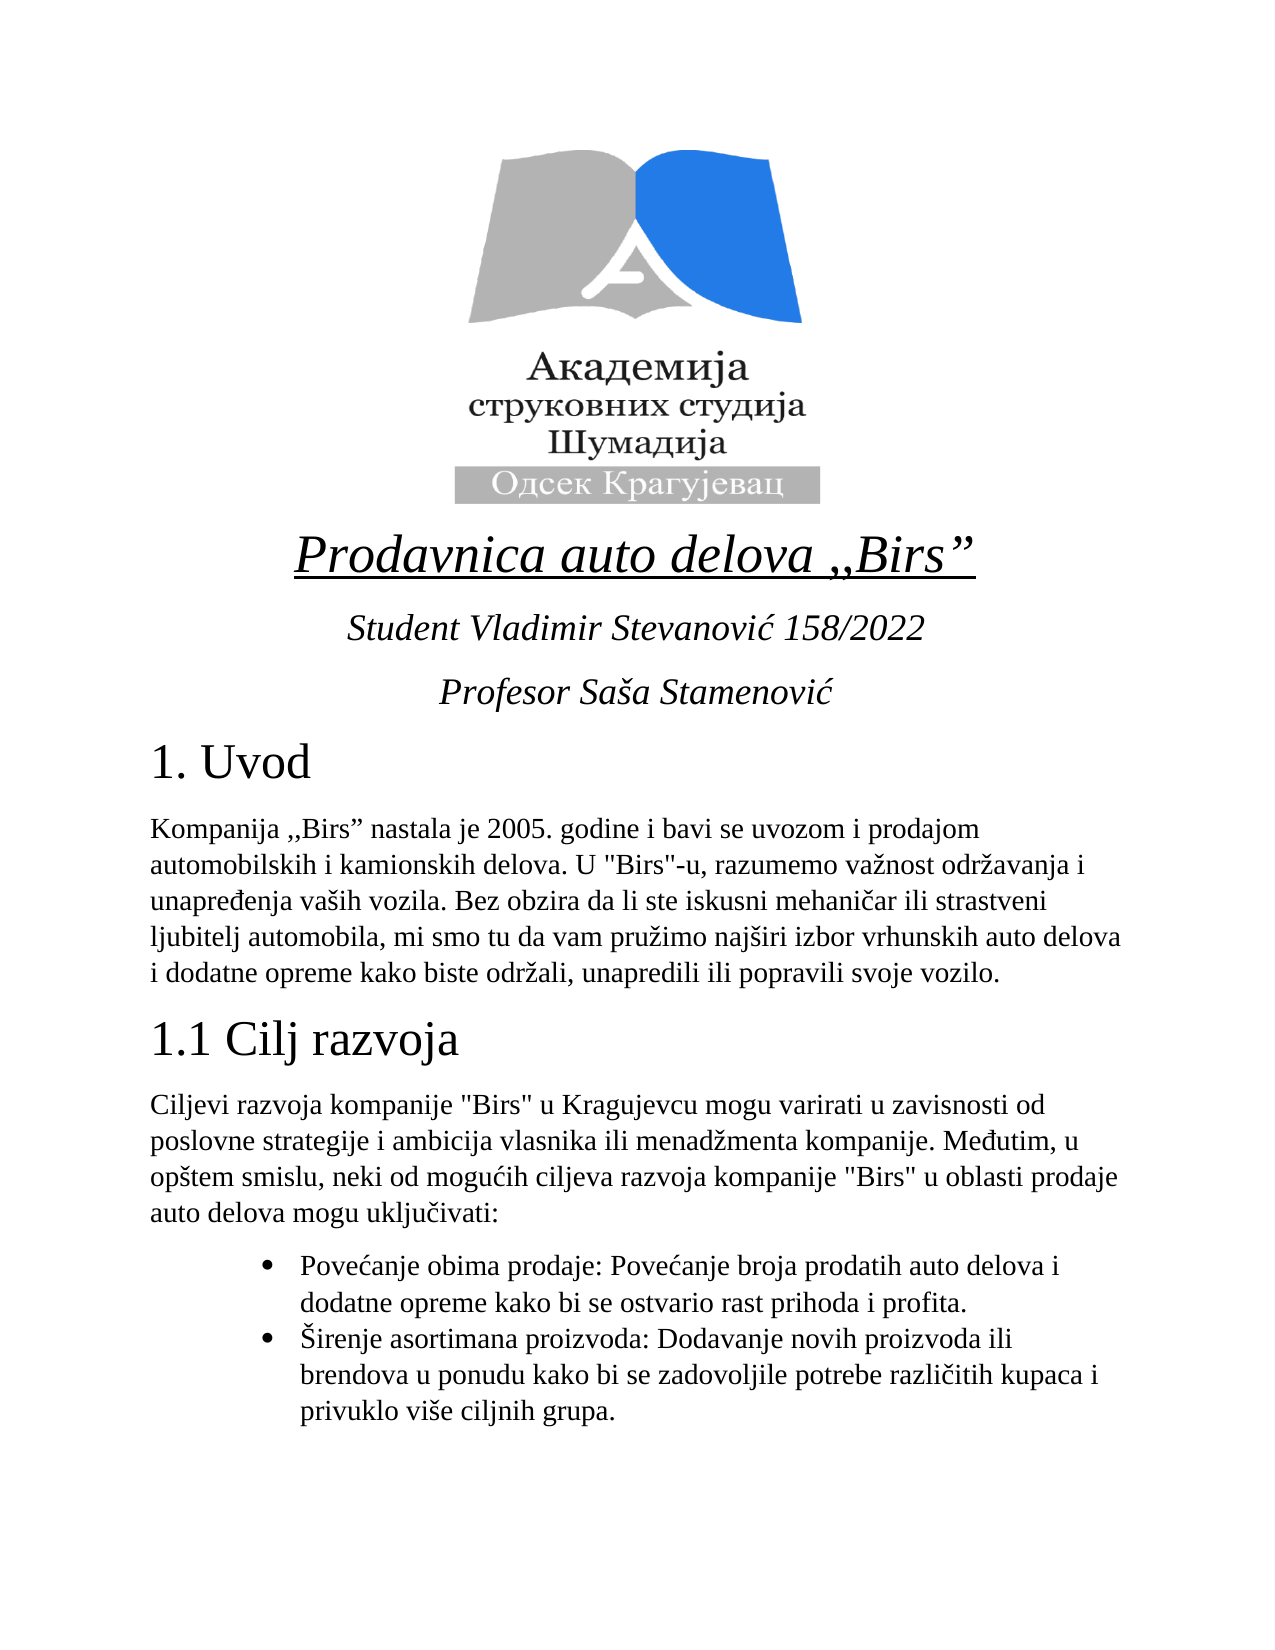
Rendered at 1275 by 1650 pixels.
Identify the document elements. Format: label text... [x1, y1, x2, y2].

list Cilj razvoja [150, 1008, 1125, 1066]
text Kompanija ,,Birs” nastala je 2005. godine i bavi se uvozom i prodajom automobilskih i kamionskih delova. U "Birs"-u, razumemo važnost održavanja i unapređenja vaših vozila. Bez obzira da li ste iskusni mehaničar ili strastveni ljubitelj automobila, mi smo tu da vam pružimo najširi izbor vrhunskih auto delova i dodatne opreme kako biste održali, unapredili ili popravili svoje vozilo. [150, 811, 1125, 989]
text Ciljevi razvoja kompanije "Birs" u Kragujevcu mogu varirati u zavisnosti od poslovne strategije i ambicija vlasnika ili menadžmenta kompanije. Međutim, u opštem smislu, neki od mogućih ciljeva razvoja kompanije "Birs" u oblasti prodaje auto delova mogu uključivati: [150, 1087, 1125, 1229]
text 1. Uvod [150, 732, 1125, 790]
list Širenje asortimana proizvoda: Dodavanje novih proizvoda ili brendova u ponudu kako bi se zadovoljile potrebe različitih kupaca i privuklo više ciljnih grupa. [262, 1321, 1125, 1427]
text Profesor Saša Stamenović [150, 669, 1125, 712]
list Povećanje obima prodaje: Povećanje broja prodatih auto delova i dodatne opreme kako bi se ostvario rast prihoda i profita. [262, 1248, 1125, 1318]
text Student Vladimir Stevanović 158/2022 [150, 606, 1125, 649]
text Prodavnica auto delova ,,Birs” [150, 522, 1125, 584]
picture [454, 150, 821, 504]
